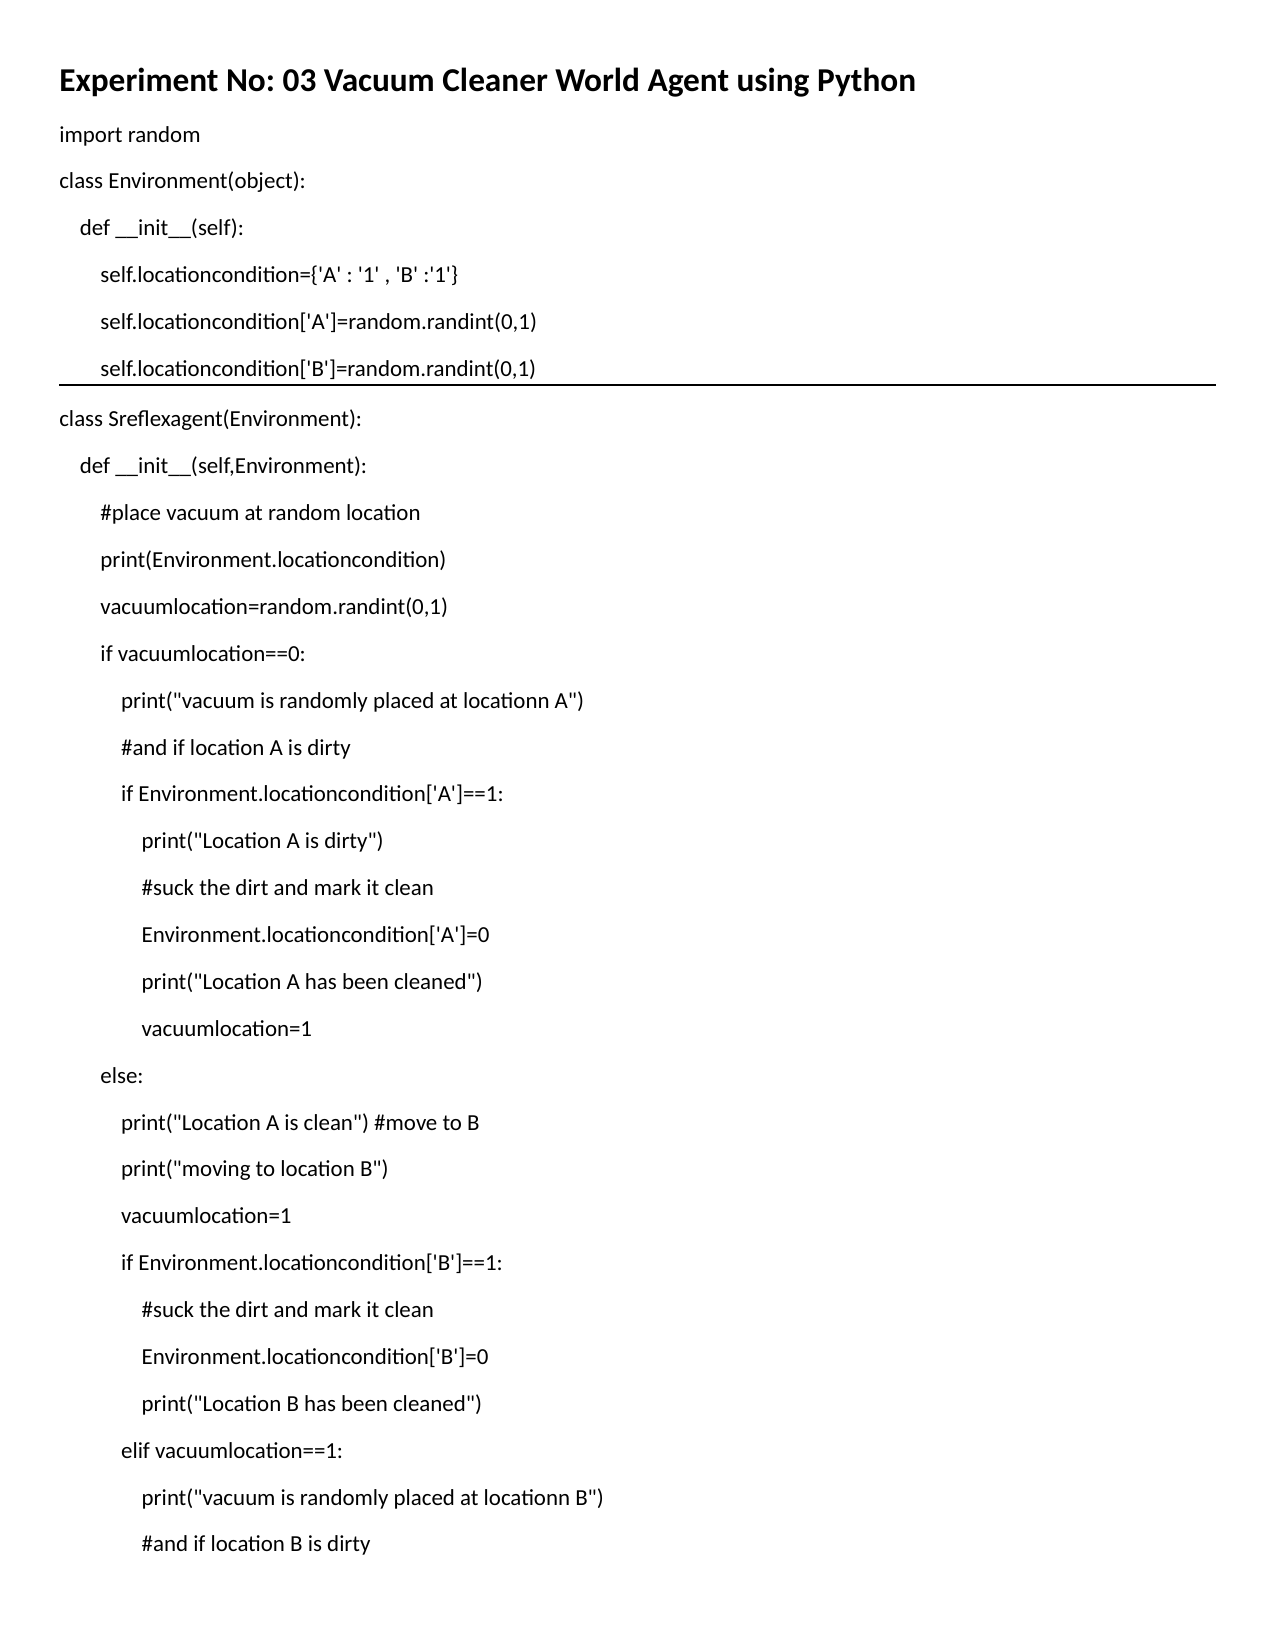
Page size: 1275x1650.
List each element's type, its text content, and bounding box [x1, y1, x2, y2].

text elif vacuumlocation==1: [59, 1436, 1216, 1464]
text self.locationcondition={'A' : '1' , 'B' :'1'} [59, 260, 1216, 288]
text print("Location A is dirty") [59, 826, 1216, 854]
text else: [59, 1061, 1216, 1089]
text print("moving to location B") [59, 1154, 1216, 1183]
text #place vacuum at random location [59, 498, 1216, 526]
text #and if location A is dirty [59, 733, 1216, 761]
text if vacuumlocation==0: [59, 639, 1216, 667]
text print("Location B has been cleaned") [59, 1389, 1216, 1417]
text vacuumlocation=random.randint(0,1) [59, 592, 1216, 620]
text Environment.locationcondition['A']=0 [59, 920, 1216, 948]
text print("Location A is clean") #move to B [59, 1108, 1216, 1136]
text print("vacuum is randomly placed at locationn B") [59, 1483, 1216, 1511]
text print("Location A has been cleaned") [59, 967, 1216, 995]
text class Environment(object): [59, 167, 1216, 194]
text import random [59, 120, 1216, 148]
text Environment.locationcondition['B']=0 [59, 1342, 1216, 1370]
text class Sreflexagent(Environment): [59, 404, 1216, 433]
text self.locationcondition['B']=random.randint(0,1) [59, 354, 1216, 384]
text def __init__(self): [59, 213, 1216, 241]
text self.locationcondition['A']=random.randint(0,1) [59, 307, 1216, 335]
text vacuumlocation=1 [59, 1014, 1216, 1042]
text if Environment.locationcondition['B']==1: [59, 1248, 1216, 1276]
text print("vacuum is randomly placed at locationn A") [59, 686, 1216, 714]
text #suck the dirt and mark it clean [59, 1295, 1216, 1323]
text def __init__(self,Environment): [59, 451, 1216, 479]
text print(Environment.locationcondition) [59, 545, 1216, 573]
text #suck the dirt and mark it clean [59, 873, 1216, 901]
text #and if location B is dirty [59, 1529, 1216, 1558]
text vacuumlocation=1 [59, 1201, 1216, 1229]
text Experiment No: 03 Vacuum Cleaner World Agent using Python [59, 59, 1216, 100]
text if Environment.locationcondition['A']==1: [59, 779, 1216, 808]
